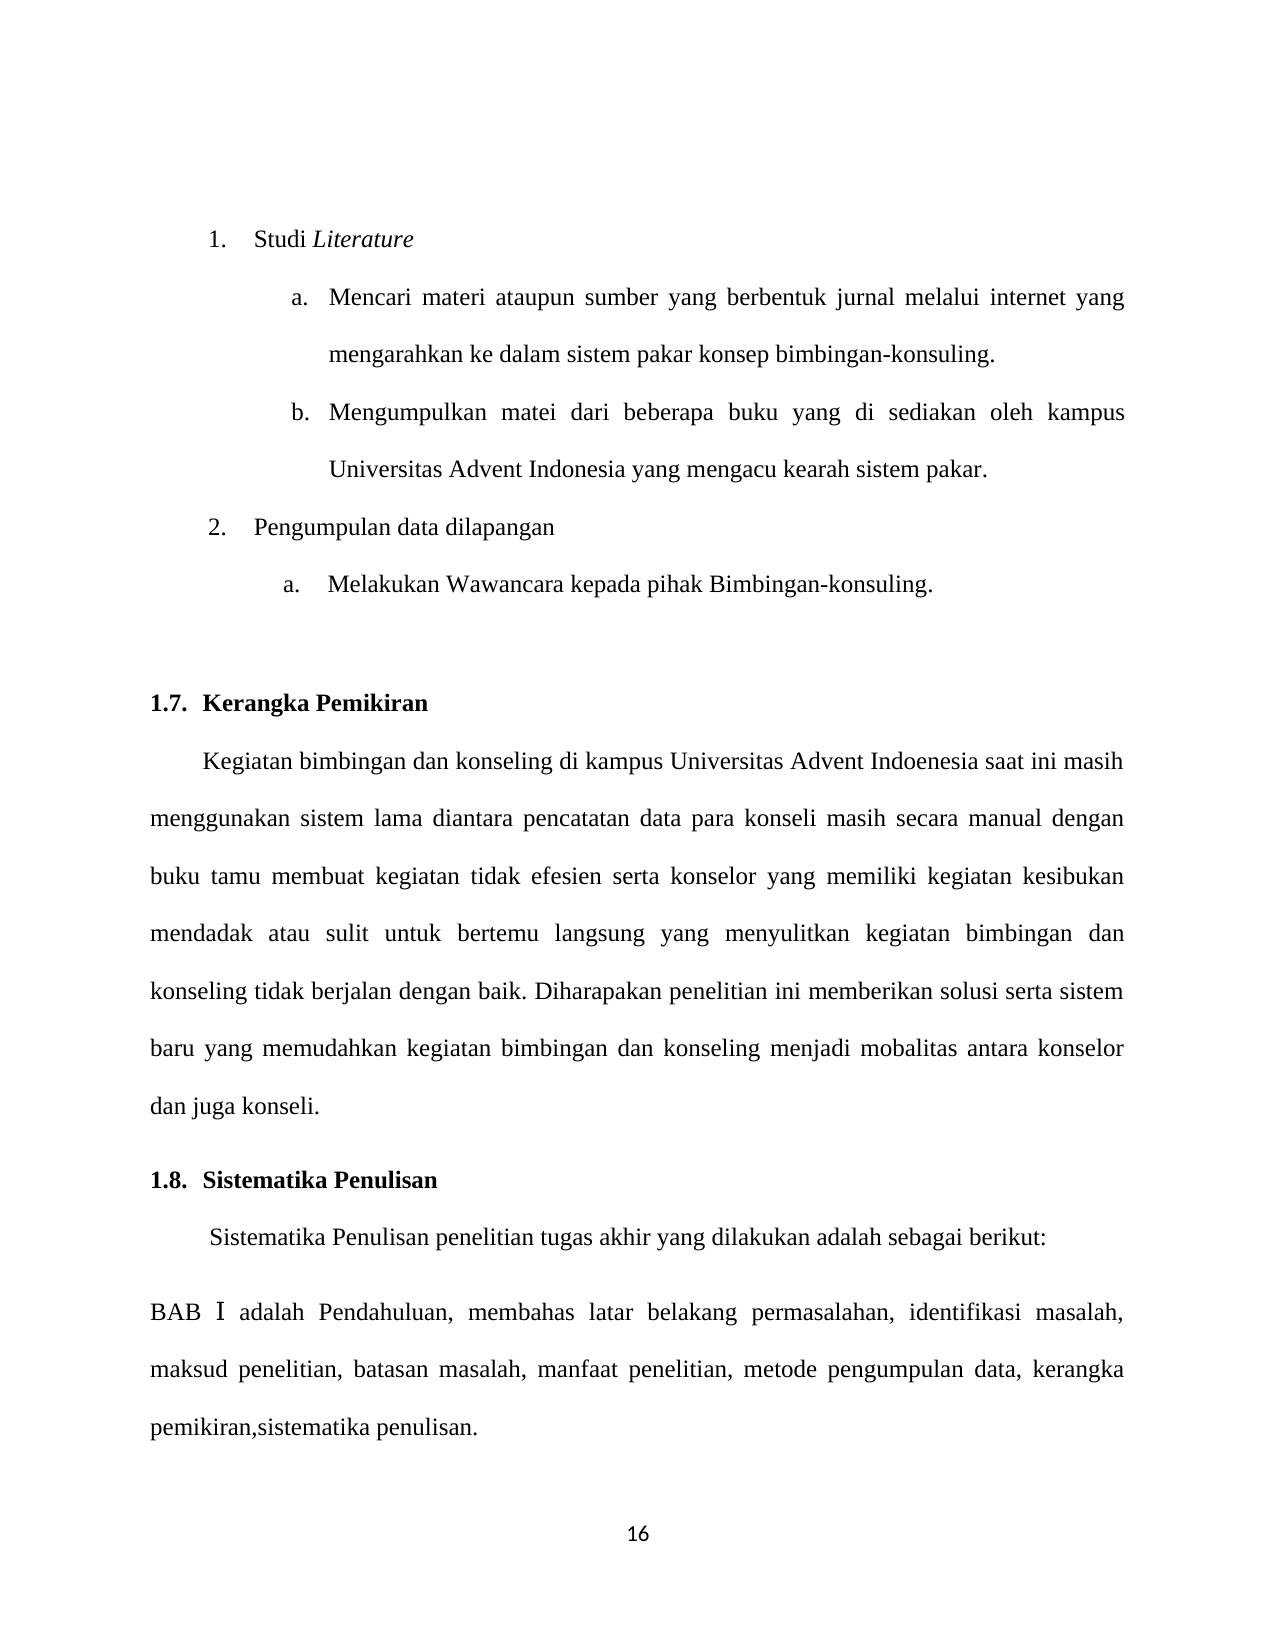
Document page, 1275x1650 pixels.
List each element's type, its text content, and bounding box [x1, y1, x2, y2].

subtitle Sistematika Penulisan [150, 1165, 1125, 1194]
list Studi Literature [208, 224, 1125, 253]
list Mencari materi ataupun sumber yang berbentuk jurnal melalui internet yang mengarahkan ke dalam sistem pakar konsep bimbingan-konsuling. [291, 282, 1125, 368]
list Mengumpulkan matei dari beberapa buku yang di sediakan oleh kampus Universitas Advent Indonesia yang mengacu kearah sistem pakar. [291, 397, 1125, 483]
text Sistematika Penulisan penelitian tugas akhir yang dilakukan adalah sebagai berikut: [150, 1222, 1125, 1251]
list Melakukan Wawancara kepada pihak Bimbingan-konsuling. [283, 569, 1125, 598]
subtitle Kerangka Pemikiran [150, 688, 1125, 717]
text Kegiatan bimbingan dan konseling di kampus Universitas Advent Indoenesia saat ini masih menggunakan sistem lama diantara pencatatan data para konseli masih secara manual dengan buku tamu membuat kegiatan tidak efesien serta konselor yang memiliki kegiatan kesibukan mendadak atau sulit untuk bertemu langsung yang menyulitkan kegiatan bimbingan dan konseling tidak berjalan dengan baik. Diharapakan penelitian ini memberikan solusi serta sistem baru yang memudahkan kegiatan bimbingan dan konseling menjadi mobalitas antara konselor dan juga konseli. [150, 746, 1125, 1119]
list Pengumpulan data dilapangan [208, 512, 1125, 540]
